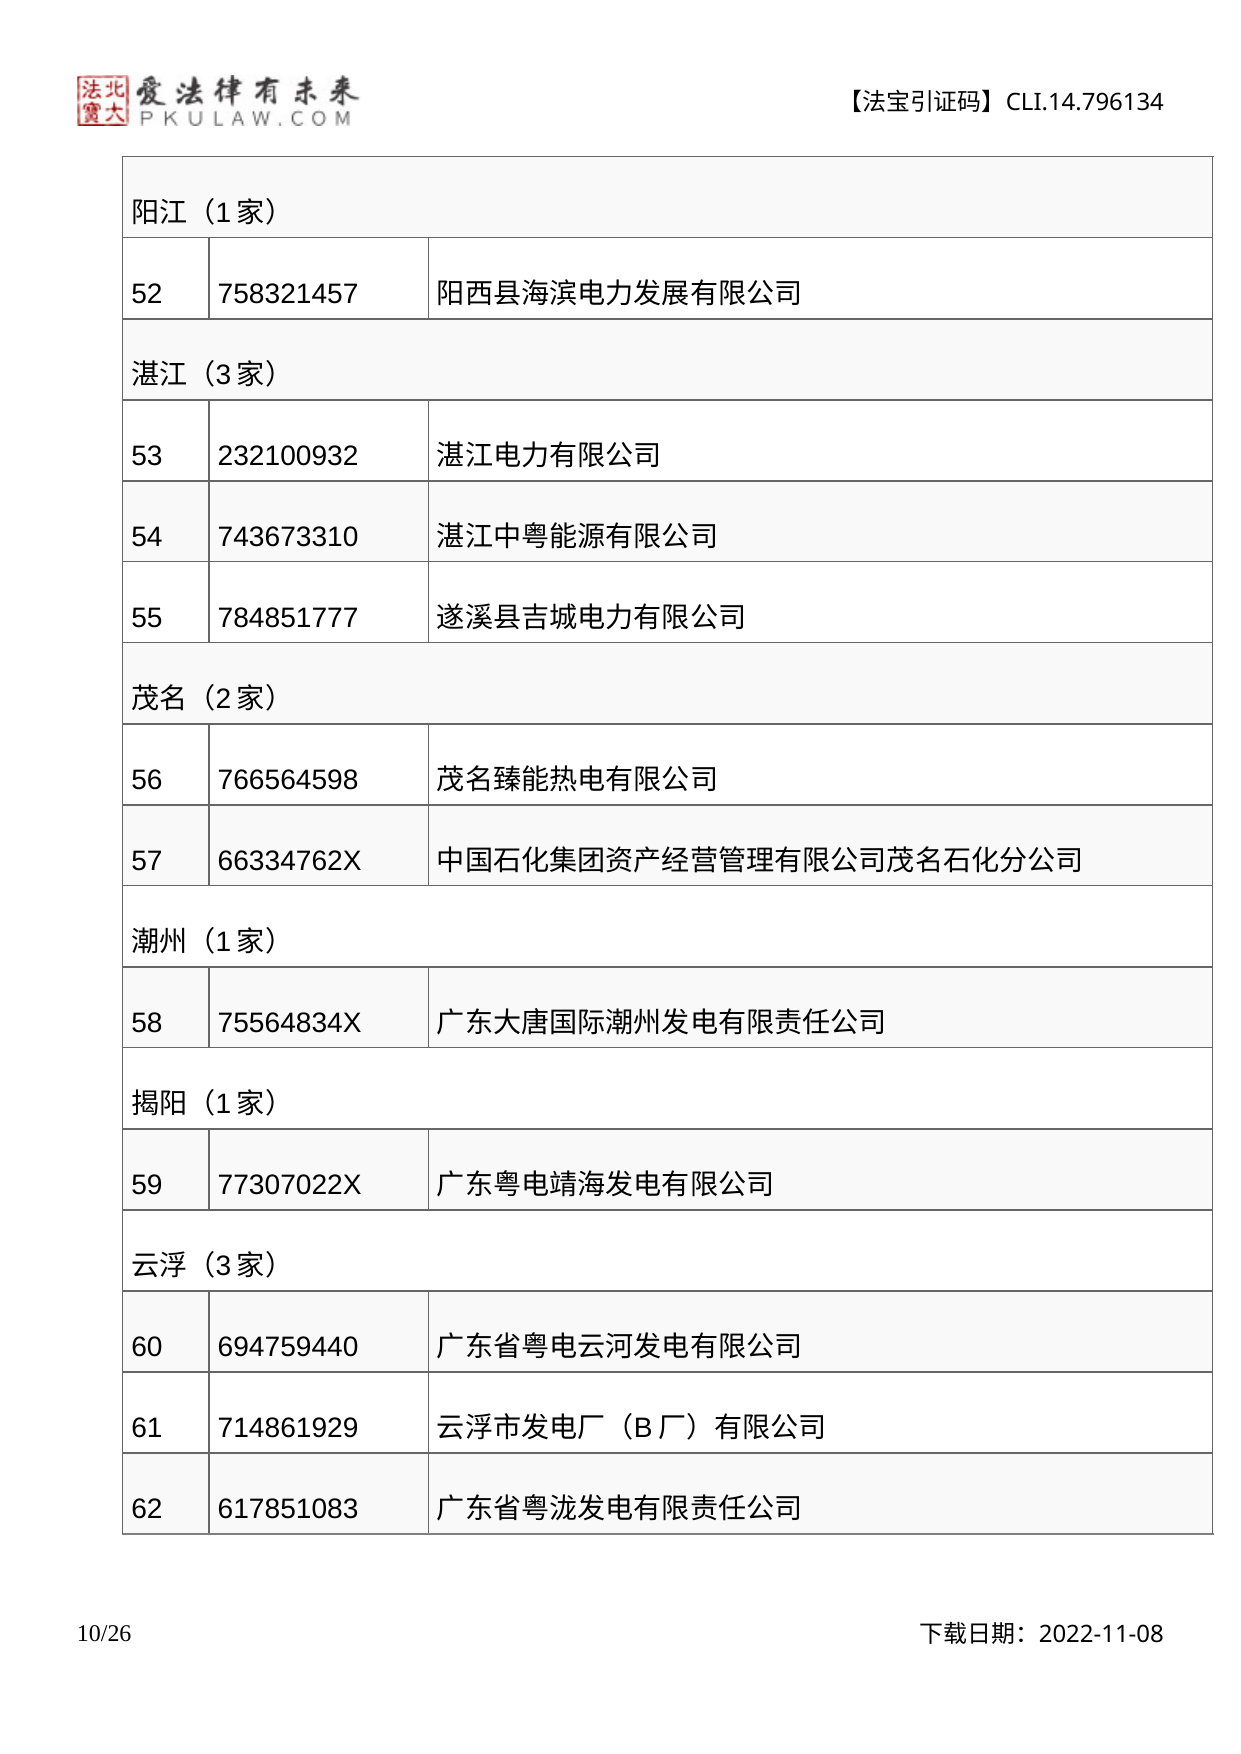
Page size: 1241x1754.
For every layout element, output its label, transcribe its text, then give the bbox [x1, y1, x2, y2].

table_cell 232100932 [210, 401, 428, 480]
table_cell 茂名臻能热电有限公司 [429, 725, 1212, 804]
table_cell 广东粤电靖海发电有限公司 [429, 1130, 1212, 1209]
table_cell 潮州（1家） [123, 886, 1212, 966]
table_cell 54 [123, 482, 208, 561]
table_cell 62 [123, 1454, 208, 1533]
table_cell 60 [123, 1292, 208, 1371]
table_cell 云浮市发电厂（B厂）有限公司 [429, 1373, 1212, 1452]
table_cell 714861929 [210, 1373, 428, 1452]
table_cell 58 [123, 968, 208, 1047]
table_cell 66334762X [210, 806, 428, 885]
table_cell 694759440 [210, 1292, 428, 1371]
table_cell 湛江电力有限公司 [429, 401, 1212, 480]
table_cell 阳江（1家） [123, 157, 1212, 237]
table_cell 617851083 [210, 1454, 428, 1533]
table_cell 56 [123, 725, 208, 804]
table_cell 75564834X [210, 968, 428, 1047]
table_cell 湛江（3家） [123, 320, 1212, 399]
table_cell 广东省粤电云河发电有限公司 [429, 1292, 1212, 1371]
table_cell 55 [123, 562, 208, 642]
table_cell 广东省粤泷发电有限责任公司 [429, 1454, 1212, 1533]
table_cell 758321457 [210, 238, 428, 318]
table_cell 52 [123, 238, 208, 318]
table_cell 784851777 [210, 562, 428, 642]
table_cell 云浮（3家） [123, 1211, 1212, 1290]
table_cell 湛江中粤能源有限公司 [429, 482, 1212, 561]
table_cell 77307022X [210, 1130, 428, 1209]
table_cell 57 [123, 806, 208, 885]
table_cell 茂名（2家） [123, 643, 1212, 723]
table_cell 61 [123, 1373, 208, 1452]
table_cell 53 [123, 401, 208, 480]
table_cell 743673310 [210, 482, 428, 561]
table_cell 766564598 [210, 725, 428, 804]
table_cell 遂溪县吉城电力有限公司 [429, 562, 1212, 642]
table_cell 揭阳（1家） [123, 1048, 1212, 1128]
table_cell 59 [123, 1130, 208, 1209]
table_cell 阳西县海滨电力发展有限公司 [429, 238, 1212, 318]
table_cell 中国石化集团资产经营管理有限公司茂名石化分公司 [429, 806, 1212, 885]
picture [76, 75, 361, 126]
table_cell 广东大唐国际潮州发电有限责任公司 [429, 968, 1212, 1047]
